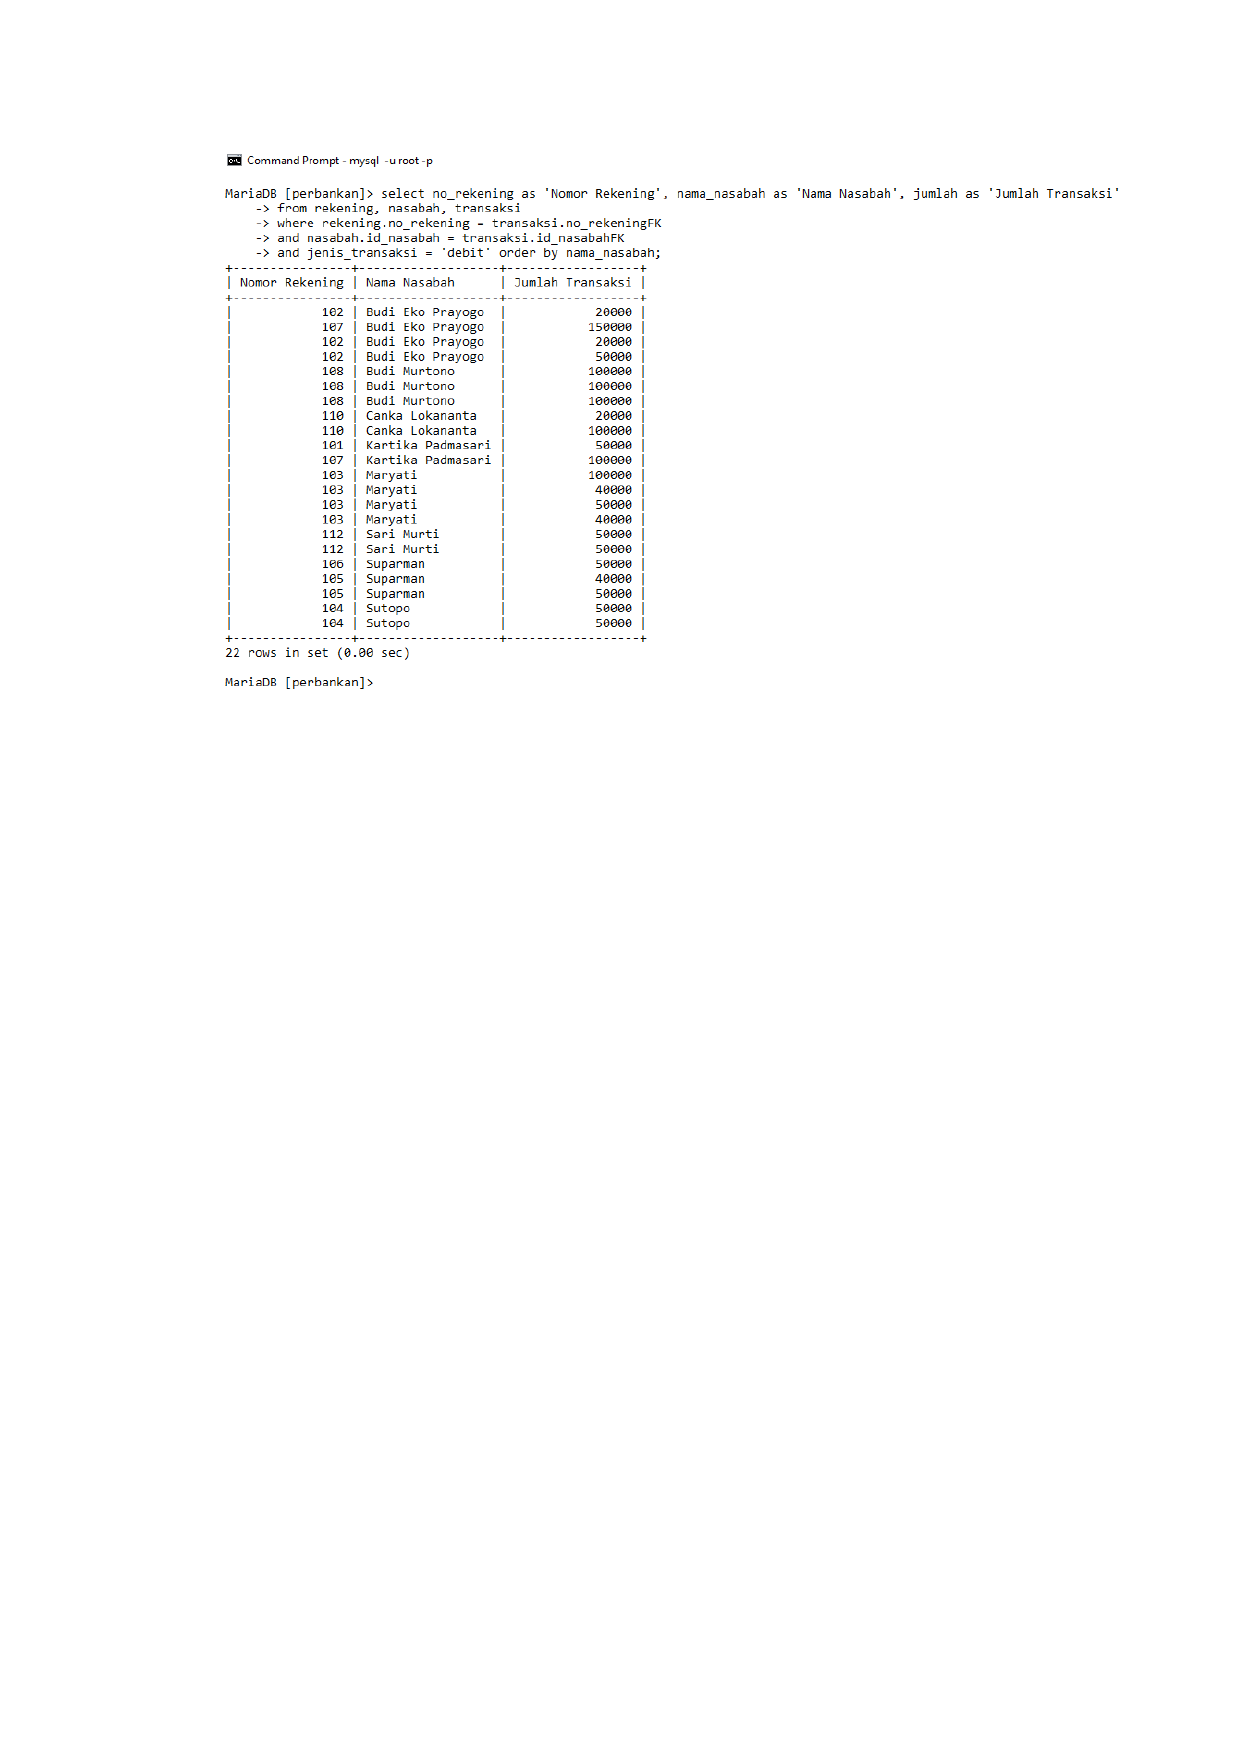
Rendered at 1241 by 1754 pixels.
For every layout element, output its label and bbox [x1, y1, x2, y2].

picture [225, 150, 1127, 702]
